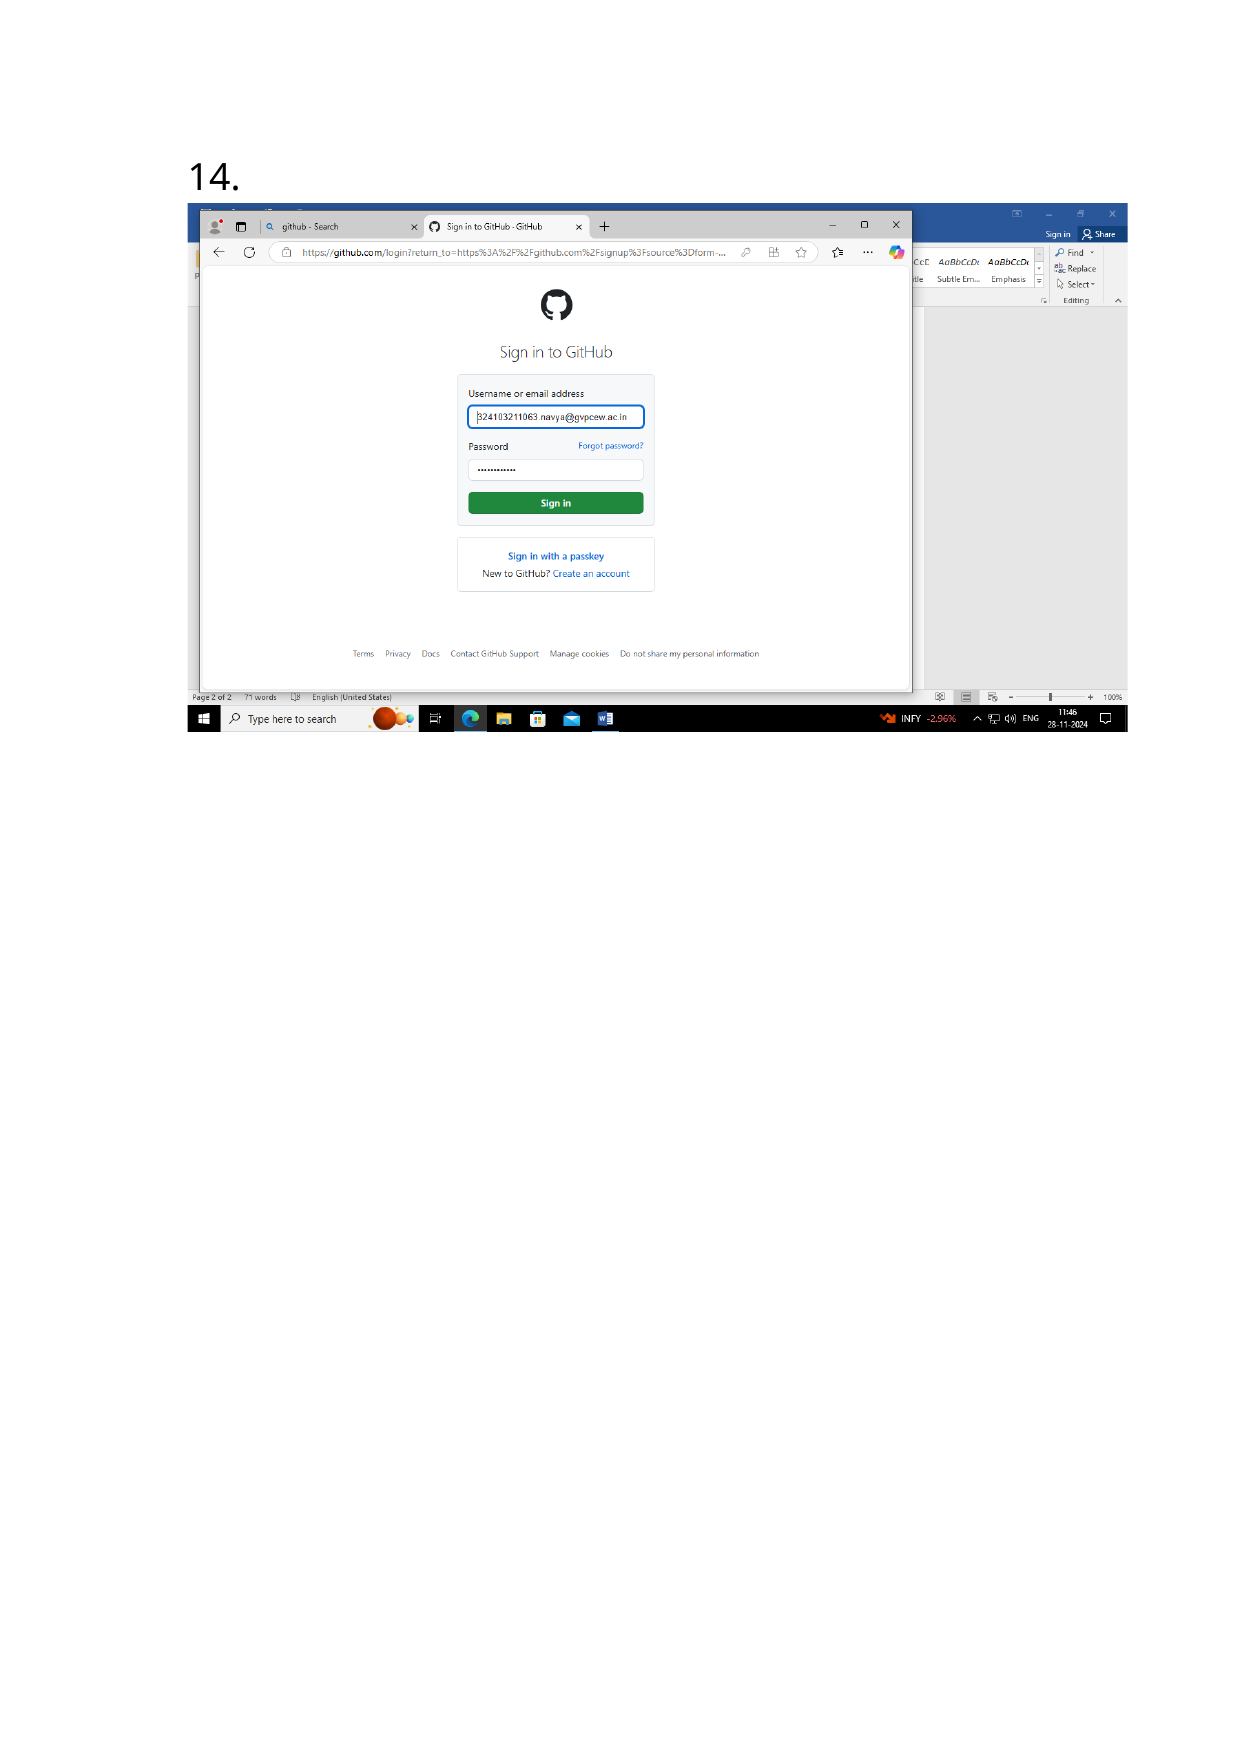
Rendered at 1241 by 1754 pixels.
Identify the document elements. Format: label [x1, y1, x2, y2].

picture [187, 203, 1128, 732]
